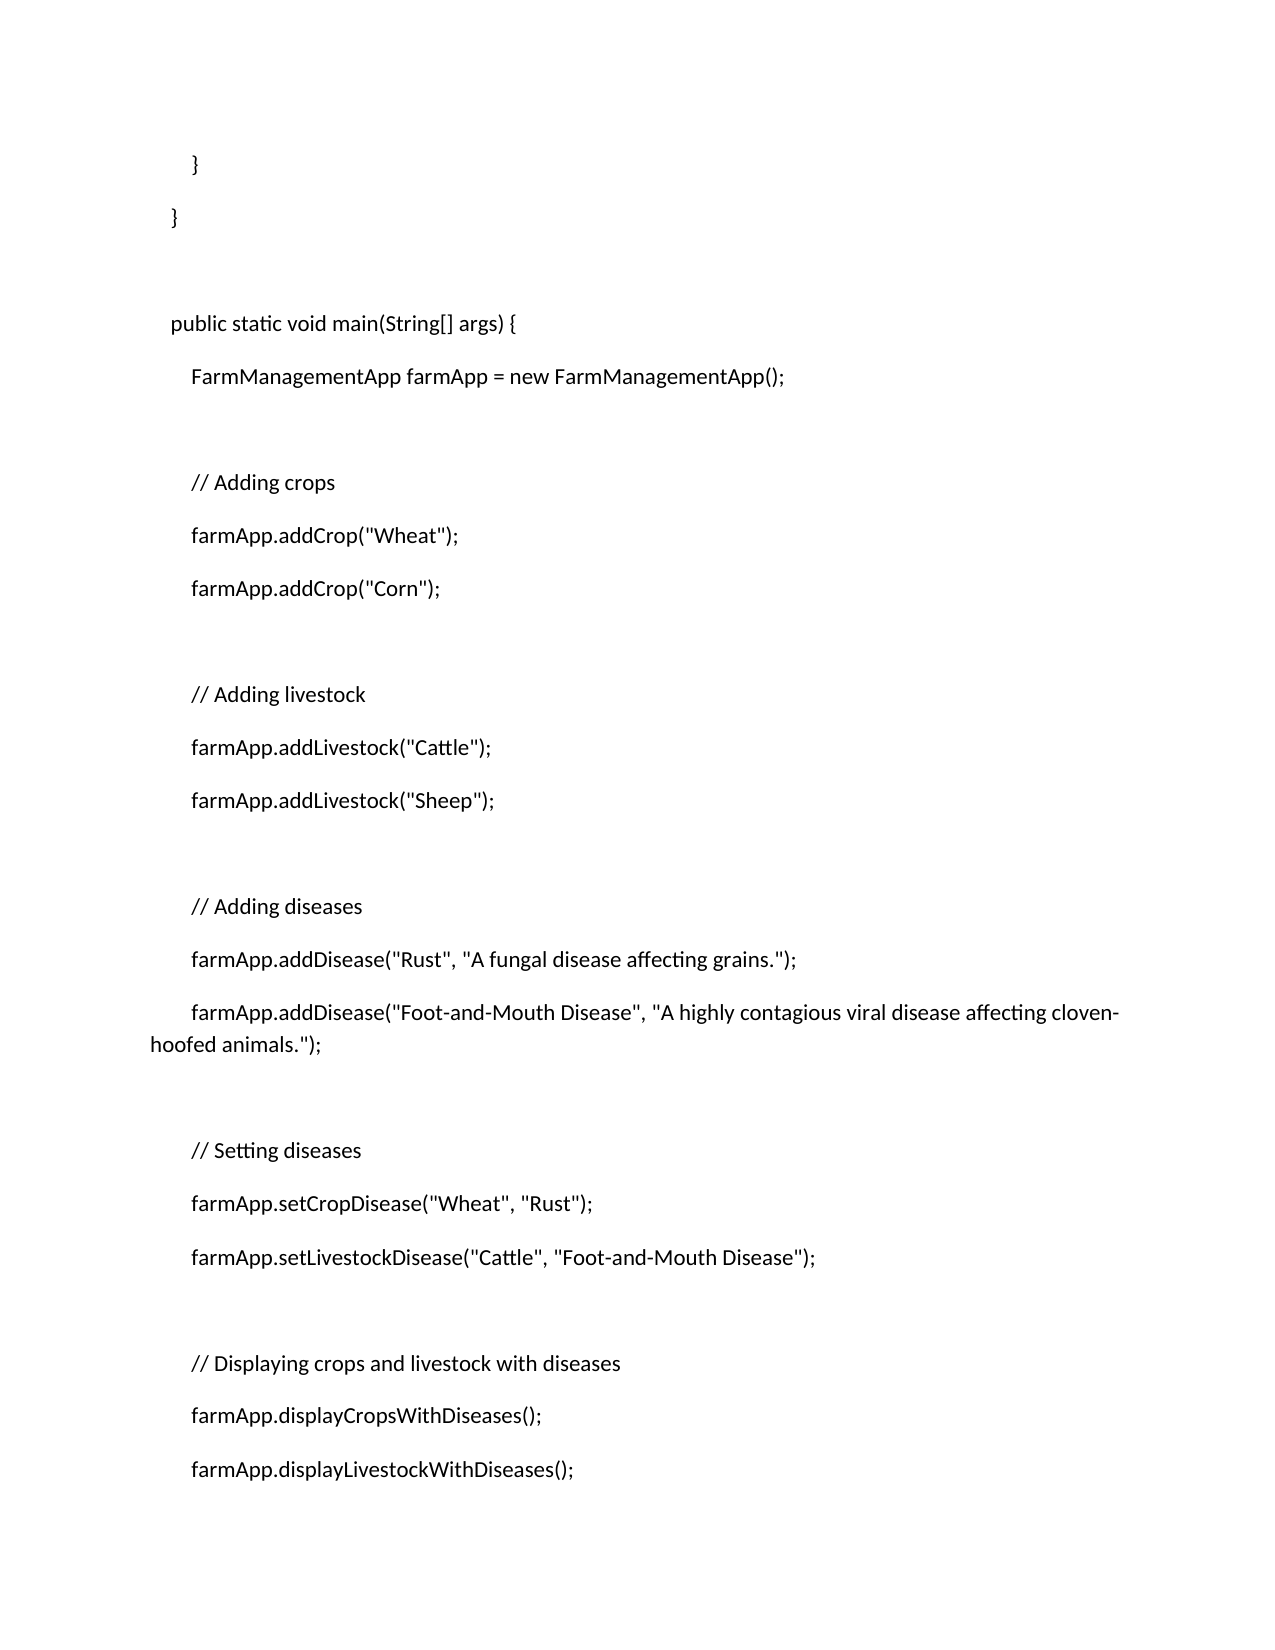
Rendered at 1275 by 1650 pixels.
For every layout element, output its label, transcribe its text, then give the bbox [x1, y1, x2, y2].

text } [150, 203, 1125, 231]
text // Adding crops [150, 468, 1125, 496]
text farmApp.addLivestock("Sheep"); [150, 786, 1125, 814]
text farmApp.addDisease("Rust", "A fungal disease affecting grains."); [150, 945, 1125, 973]
text // Setting diseases [150, 1137, 1125, 1164]
text // Displaying crops and livestock with diseases [150, 1349, 1125, 1377]
text farmApp.addCrop("Wheat"); [150, 521, 1125, 549]
text farmApp.addLivestock("Cattle"); [150, 733, 1125, 761]
text // Adding diseases [150, 892, 1125, 920]
text farmApp.displayLivestockWithDiseases(); [150, 1455, 1125, 1483]
text FarmManagementApp farmApp = new FarmManagementApp(); [150, 362, 1125, 390]
text farmApp.setLivestockDisease("Cattle", "Foot-and-Mouth Disease"); [150, 1243, 1125, 1271]
text farmApp.addCrop("Corn"); [150, 574, 1125, 602]
text } [150, 150, 1125, 178]
text farmApp.addDisease("Foot-and-Mouth Disease", "A highly contagious viral disease affecting cloven-hoofed animals."); [150, 998, 1125, 1058]
text farmApp.displayCropsWithDiseases(); [150, 1402, 1125, 1430]
text public static void main(String[] args) { [150, 309, 1125, 337]
text // Adding livestock [150, 680, 1125, 708]
text farmApp.setCropDisease("Wheat", "Rust"); [150, 1189, 1125, 1218]
